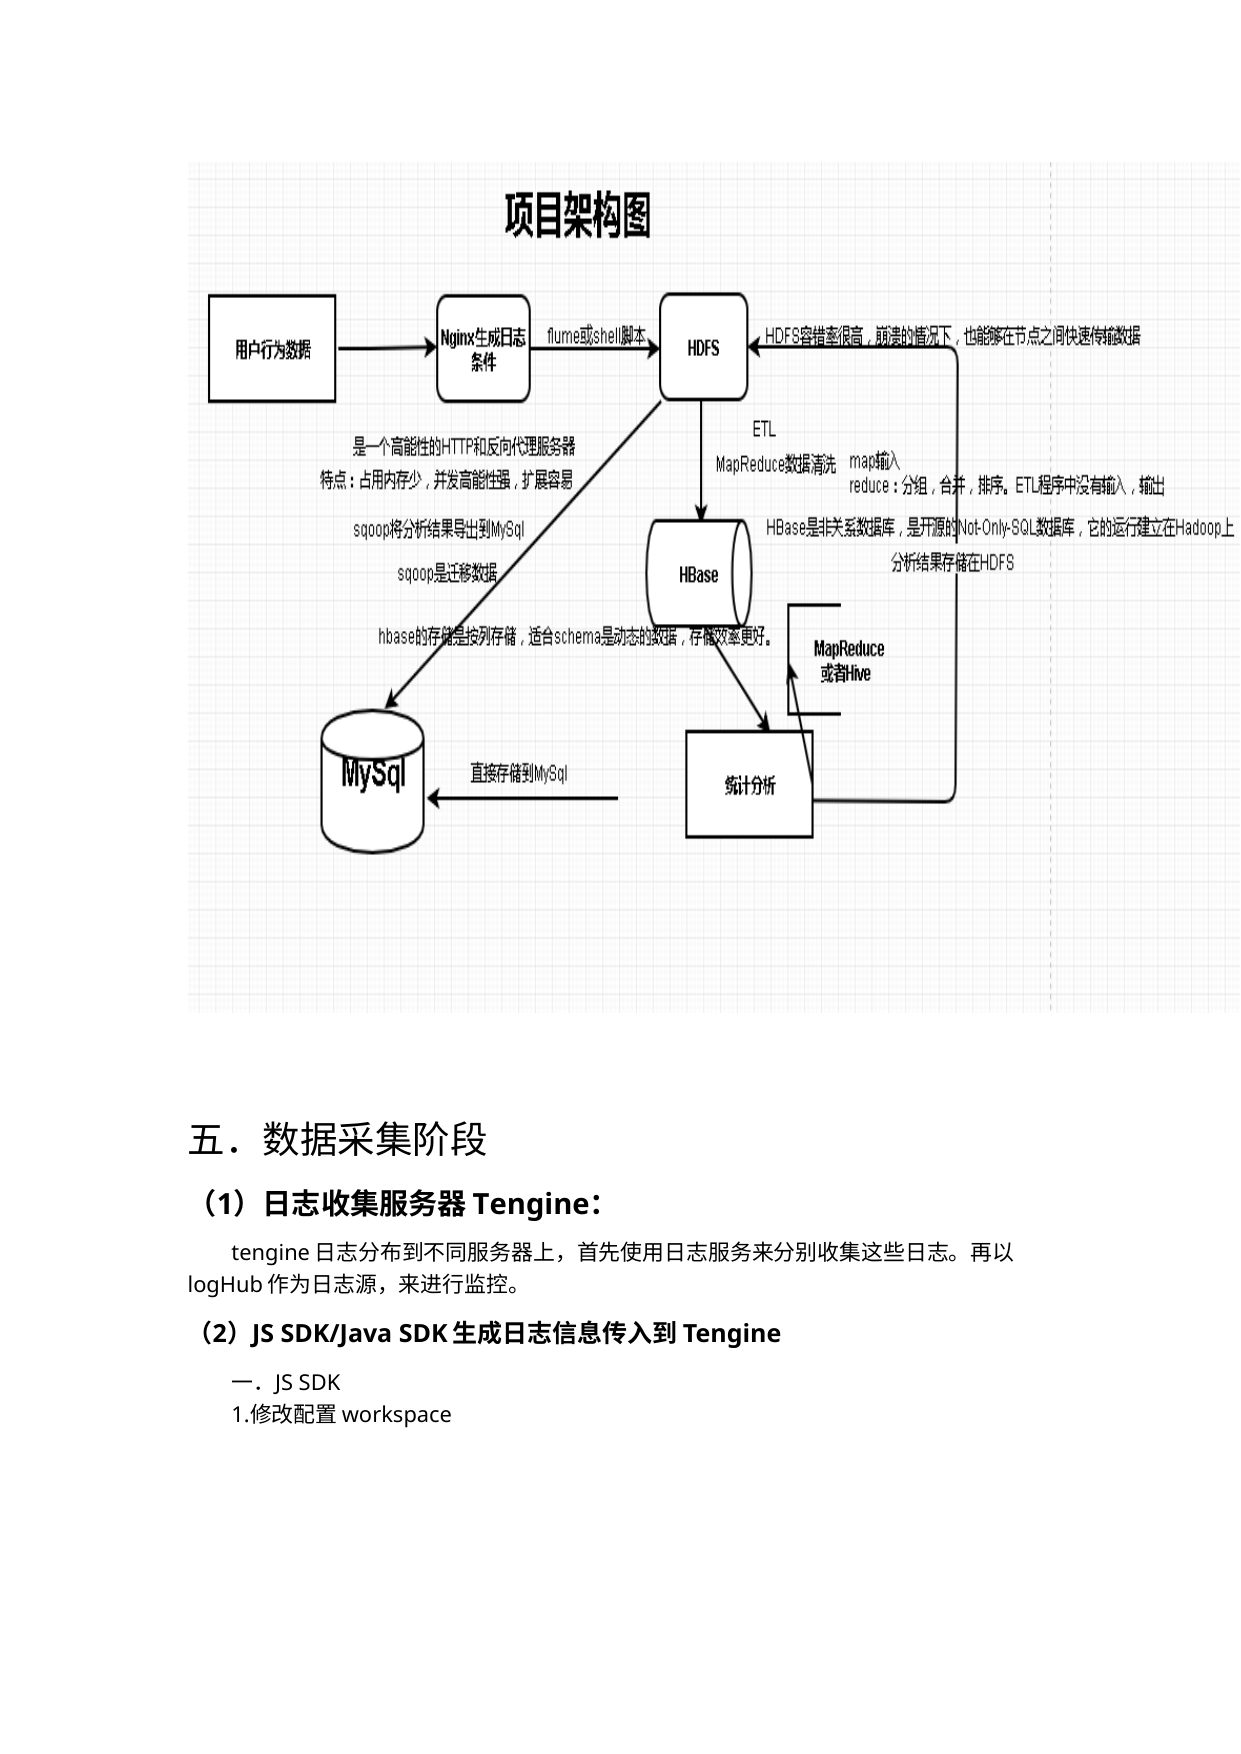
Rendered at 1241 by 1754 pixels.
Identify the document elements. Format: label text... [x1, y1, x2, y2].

text tengine日志分布到不同服务器上，首先使用日志服务来分别收集这些日志。再以logHub作为日志源，来进行监控。 [187, 1234, 1053, 1299]
text 1.修改配置workspace [187, 1397, 1053, 1429]
text （1）日志收集服务器Tengine： [187, 1169, 1053, 1234]
text （2）JS SDK/Java SDK生成日志信息传入到Tengine [187, 1299, 1053, 1364]
picture [187, 162, 1241, 1013]
text 一．JS SDK [187, 1364, 1053, 1397]
text 五．数据采集阶段 [187, 1104, 1053, 1169]
